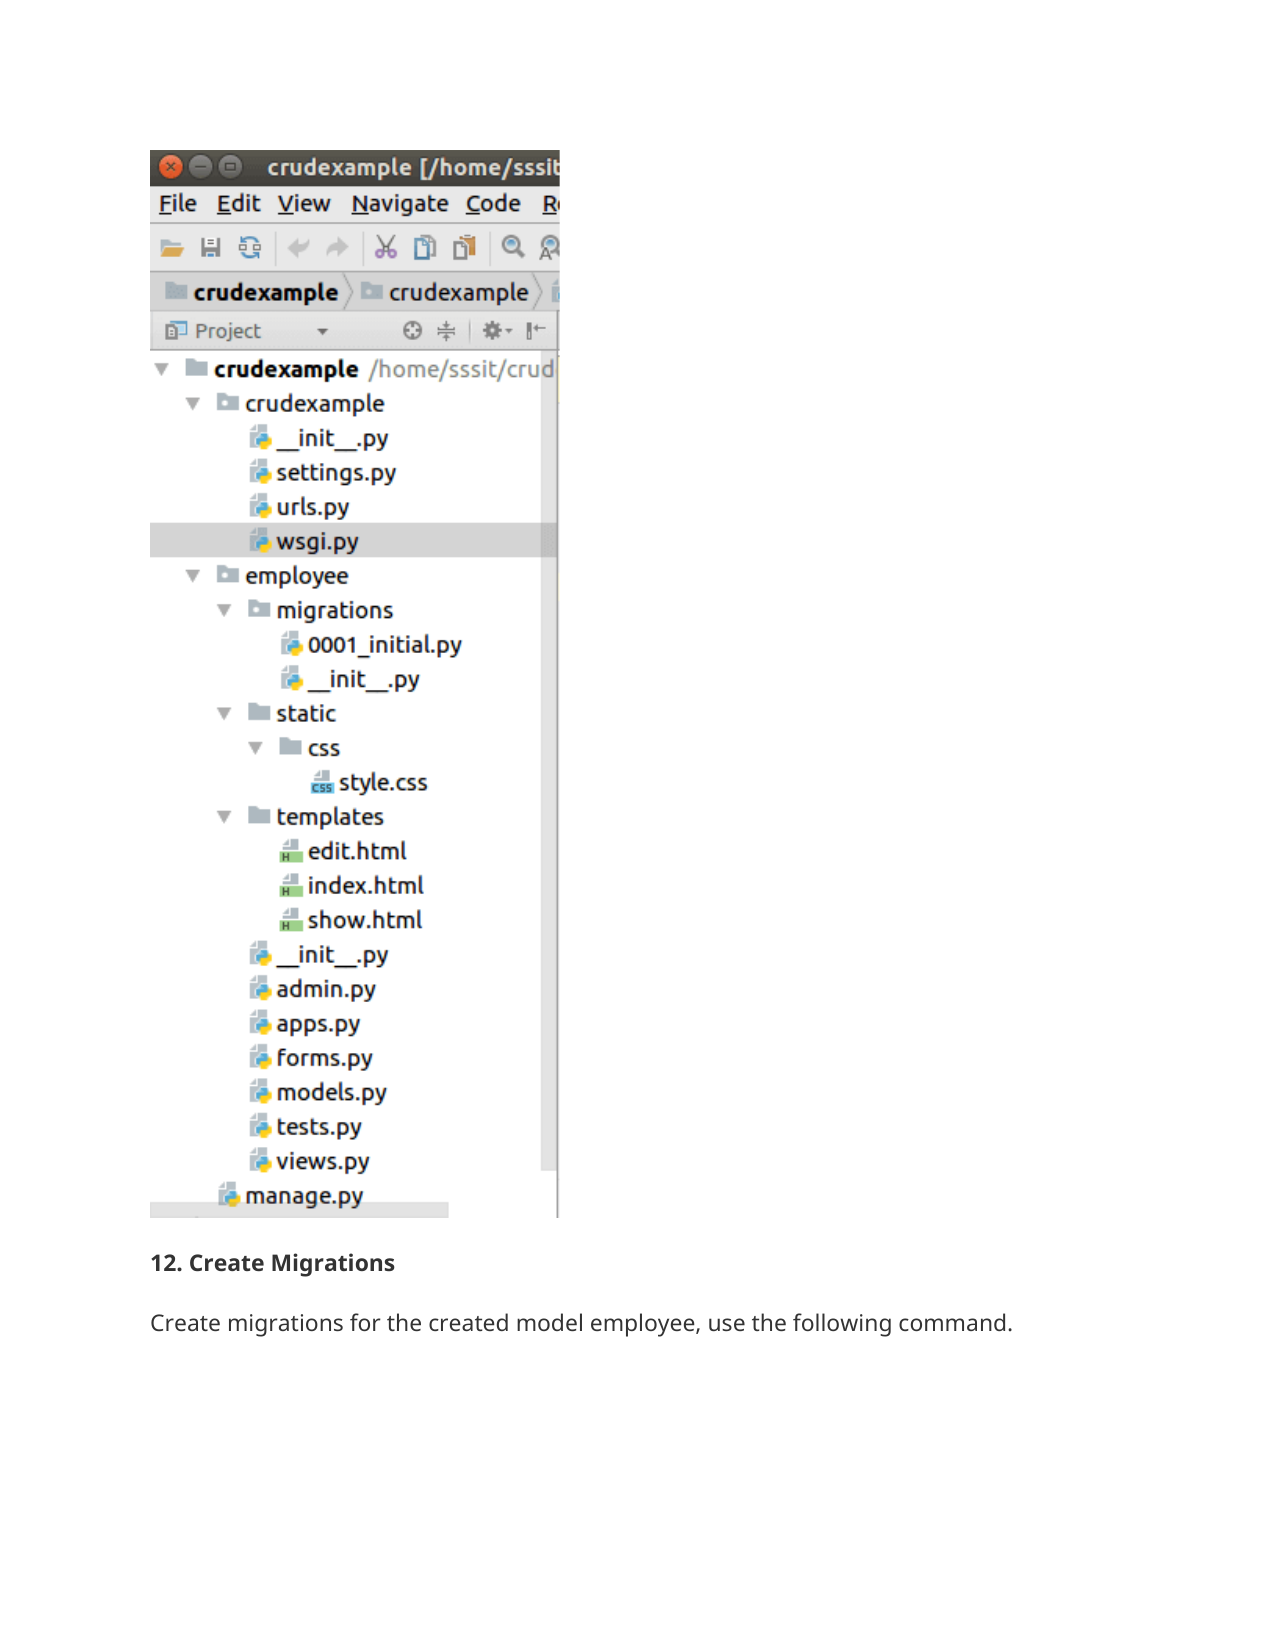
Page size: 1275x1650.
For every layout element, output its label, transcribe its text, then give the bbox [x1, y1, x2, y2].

picture [150, 150, 560, 1218]
text 12. Create Migrations [150, 1246, 1125, 1278]
text Create migrations for the created model employee, use the following command. [150, 1307, 1125, 1338]
